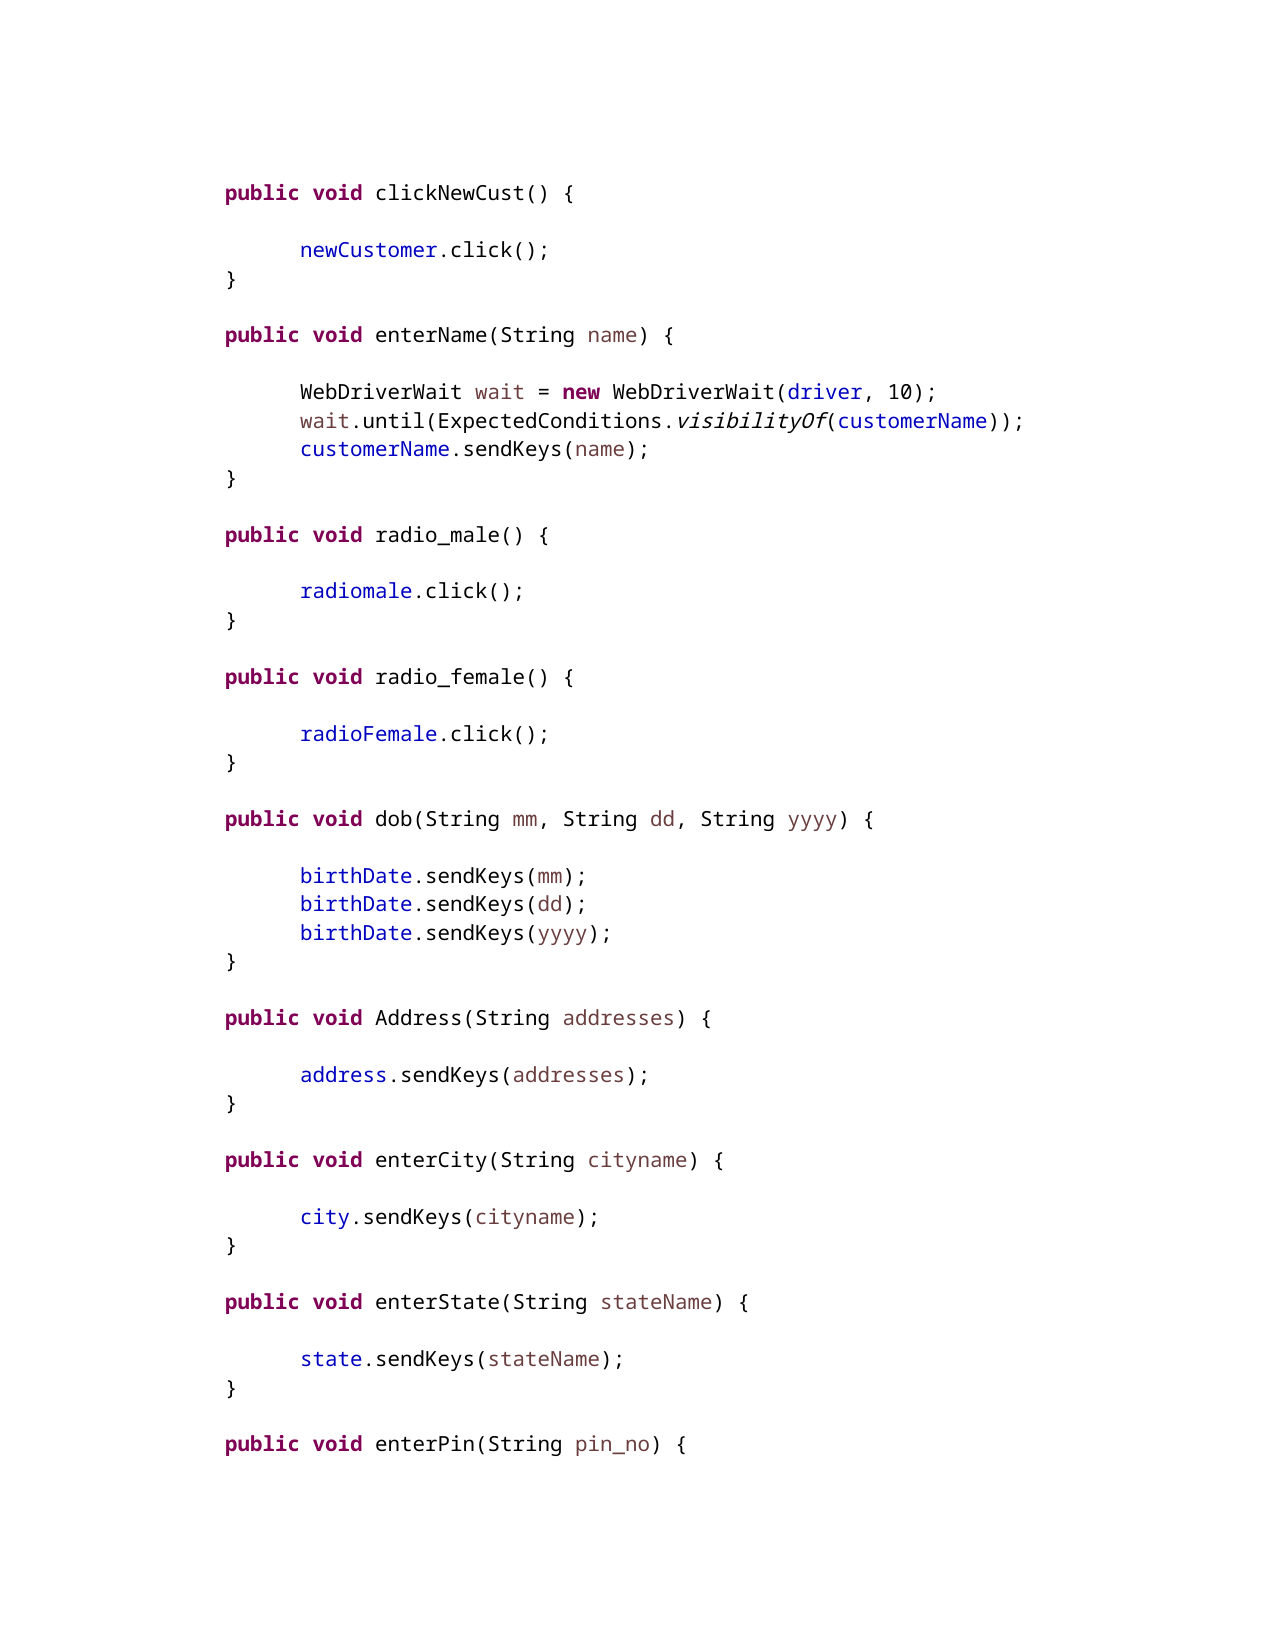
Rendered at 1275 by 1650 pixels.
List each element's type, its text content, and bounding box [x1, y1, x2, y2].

text wait.until(ExpectedConditions.visibilityOf(customerName)); [150, 406, 1125, 434]
text birthDate.sendKeys(dd); [150, 889, 1125, 918]
text radiomale.click(); [150, 577, 1125, 605]
text public void enterName(String name) { [150, 321, 1125, 349]
text address.sendKeys(addresses); [150, 1060, 1125, 1088]
text } [150, 747, 1125, 776]
text newCustomer.click(); [150, 235, 1125, 264]
text } [150, 1088, 1125, 1117]
text } [150, 1373, 1125, 1401]
text } [150, 264, 1125, 292]
text } [150, 946, 1125, 975]
text } [150, 605, 1125, 633]
text city.sendKeys(cityname); [150, 1202, 1125, 1231]
text } [150, 463, 1125, 491]
text radioFemale.click(); [150, 719, 1125, 747]
text public void clickNewCust() { [150, 178, 1125, 207]
text birthDate.sendKeys(yyyy); [150, 918, 1125, 946]
text } [150, 1231, 1125, 1259]
text public void radio_male() { [150, 520, 1125, 548]
text customerName.sendKeys(name); [150, 434, 1125, 463]
text public void dob(String mm, String dd, String yyyy) { [150, 804, 1125, 832]
text birthDate.sendKeys(mm); [150, 861, 1125, 889]
text public void Address(String addresses) { [150, 1003, 1125, 1032]
text state.sendKeys(stateName); [150, 1344, 1125, 1373]
text public void enterState(String stateName) { [150, 1287, 1125, 1316]
text public void enterCity(String cityname) { [150, 1145, 1125, 1174]
text WebDriverWait wait = new WebDriverWait(driver, 10); [150, 377, 1125, 406]
text public void enterPin(String pin_no) { [150, 1429, 1125, 1458]
text public void radio_female() { [150, 662, 1125, 690]
